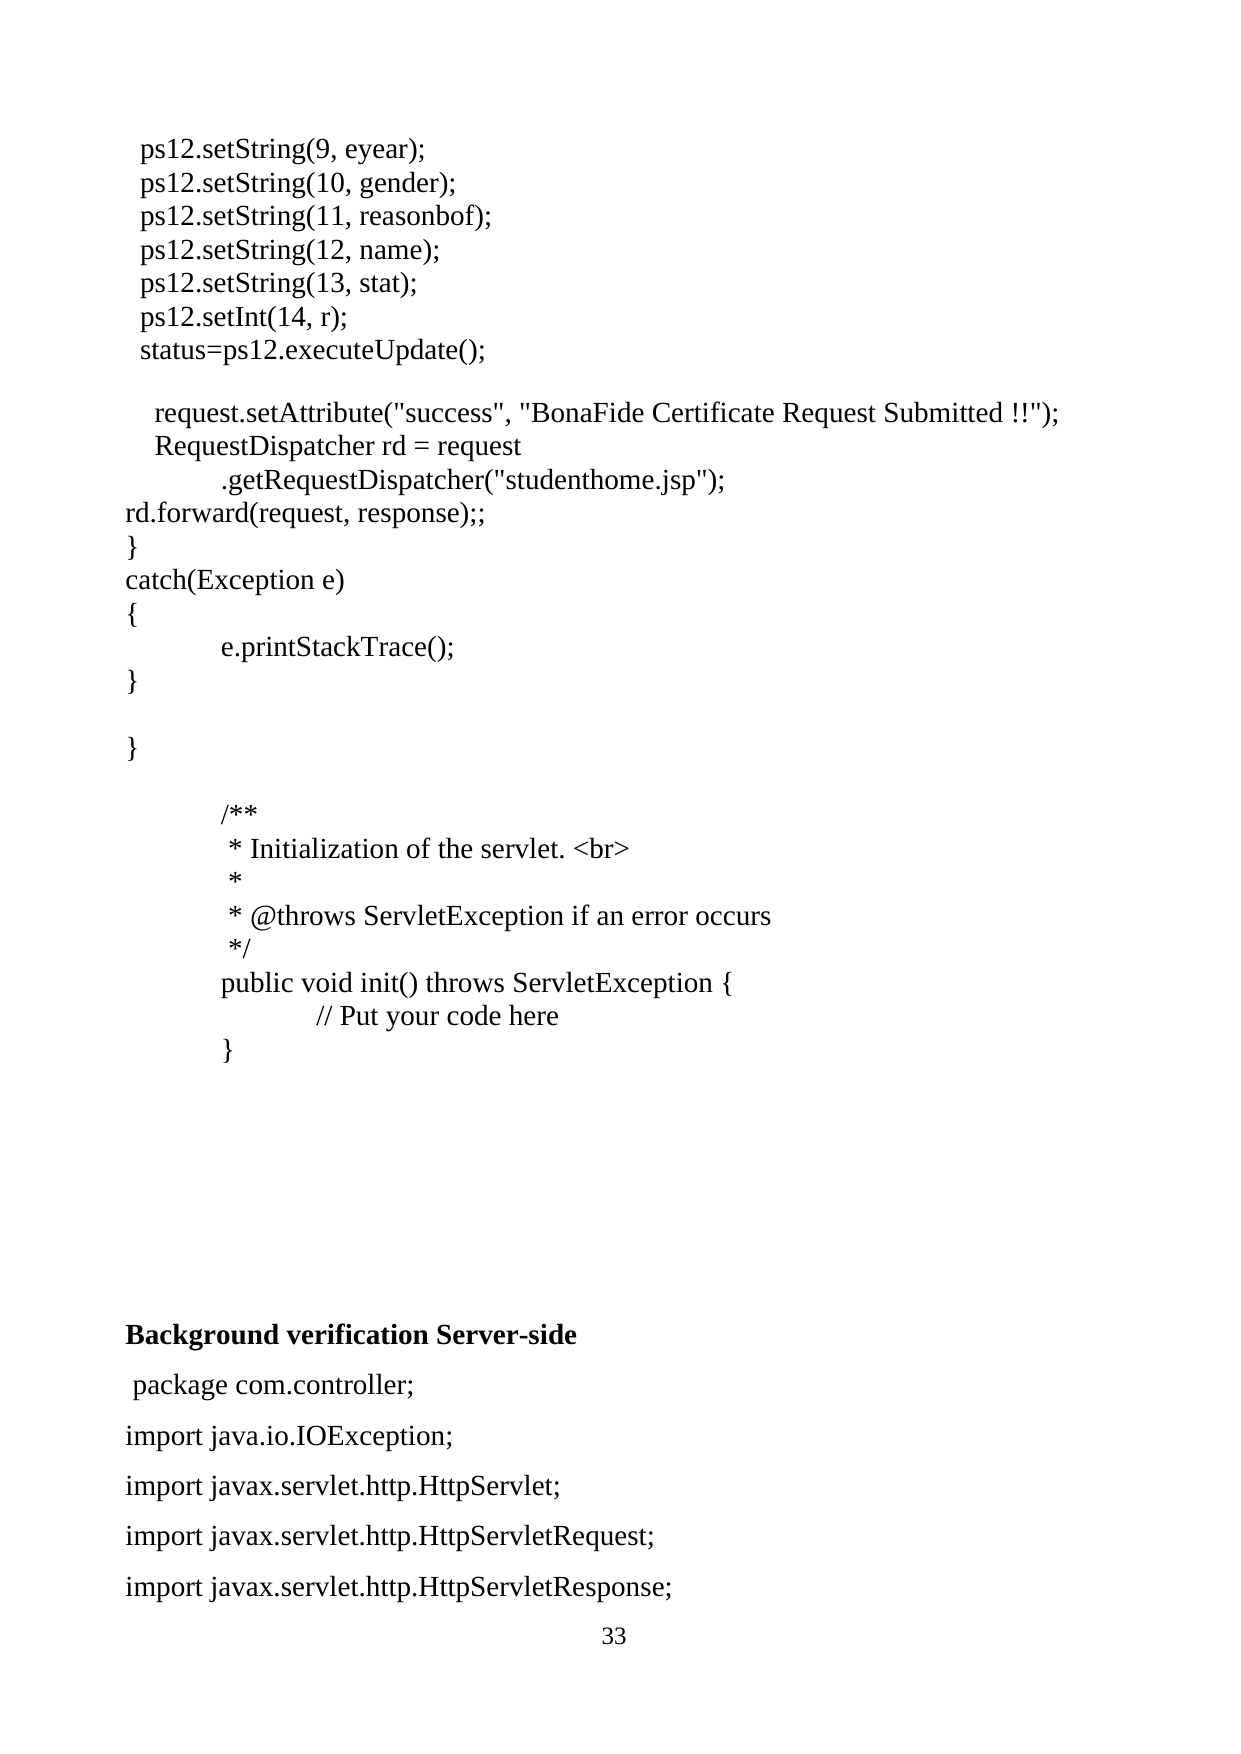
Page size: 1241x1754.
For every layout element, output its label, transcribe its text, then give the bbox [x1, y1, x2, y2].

text ps12.setString(10, gender); [125, 165, 1103, 198]
text request.setAttribute("success", "BonaFide Certificate Request Submitted !!"); [125, 395, 1103, 428]
text * @throws ServletException if an error occurs [125, 898, 1103, 931]
text Background verification Server-side [125, 1317, 1103, 1351]
text import javax.servlet.http.HttpServletRequest; [125, 1518, 1103, 1552]
text // Put your code here [125, 998, 1103, 1032]
text RequestDispatcher rd = request [125, 428, 1103, 462]
text .getRequestDispatcher("studenthome.jsp"); [125, 462, 1103, 495]
text ps12.setString(12, name); [125, 232, 1103, 265]
text ps12.setString(13, stat); [125, 265, 1103, 299]
text * [125, 864, 1103, 898]
text /** [125, 797, 1103, 831]
text */ [125, 931, 1103, 965]
text e.printStackTrace(); [125, 629, 1103, 663]
text } [125, 730, 1103, 764]
text { [125, 596, 1103, 629]
text rd.forward(request, response);; [125, 495, 1103, 529]
text public void init() throws ServletException { [125, 965, 1103, 998]
text package com.controller; [125, 1367, 1103, 1401]
text } [125, 663, 1103, 697]
text import java.io.IOException; [125, 1418, 1103, 1451]
text import javax.servlet.http.HttpServlet; [125, 1468, 1103, 1502]
text catch(Exception e) [125, 562, 1103, 596]
text status=ps12.executeUpdate(); [125, 332, 1103, 366]
text } [125, 529, 1103, 562]
text } [125, 1032, 1103, 1066]
text ps12.setString(11, reasonbof); [125, 198, 1103, 232]
text ps12.setInt(14, r); [125, 299, 1103, 332]
text * Initialization of the servlet. <br> [125, 831, 1103, 864]
text ps12.setString(9, eyear); [125, 131, 1103, 165]
text import javax.servlet.http.HttpServletResponse; [125, 1569, 1103, 1602]
